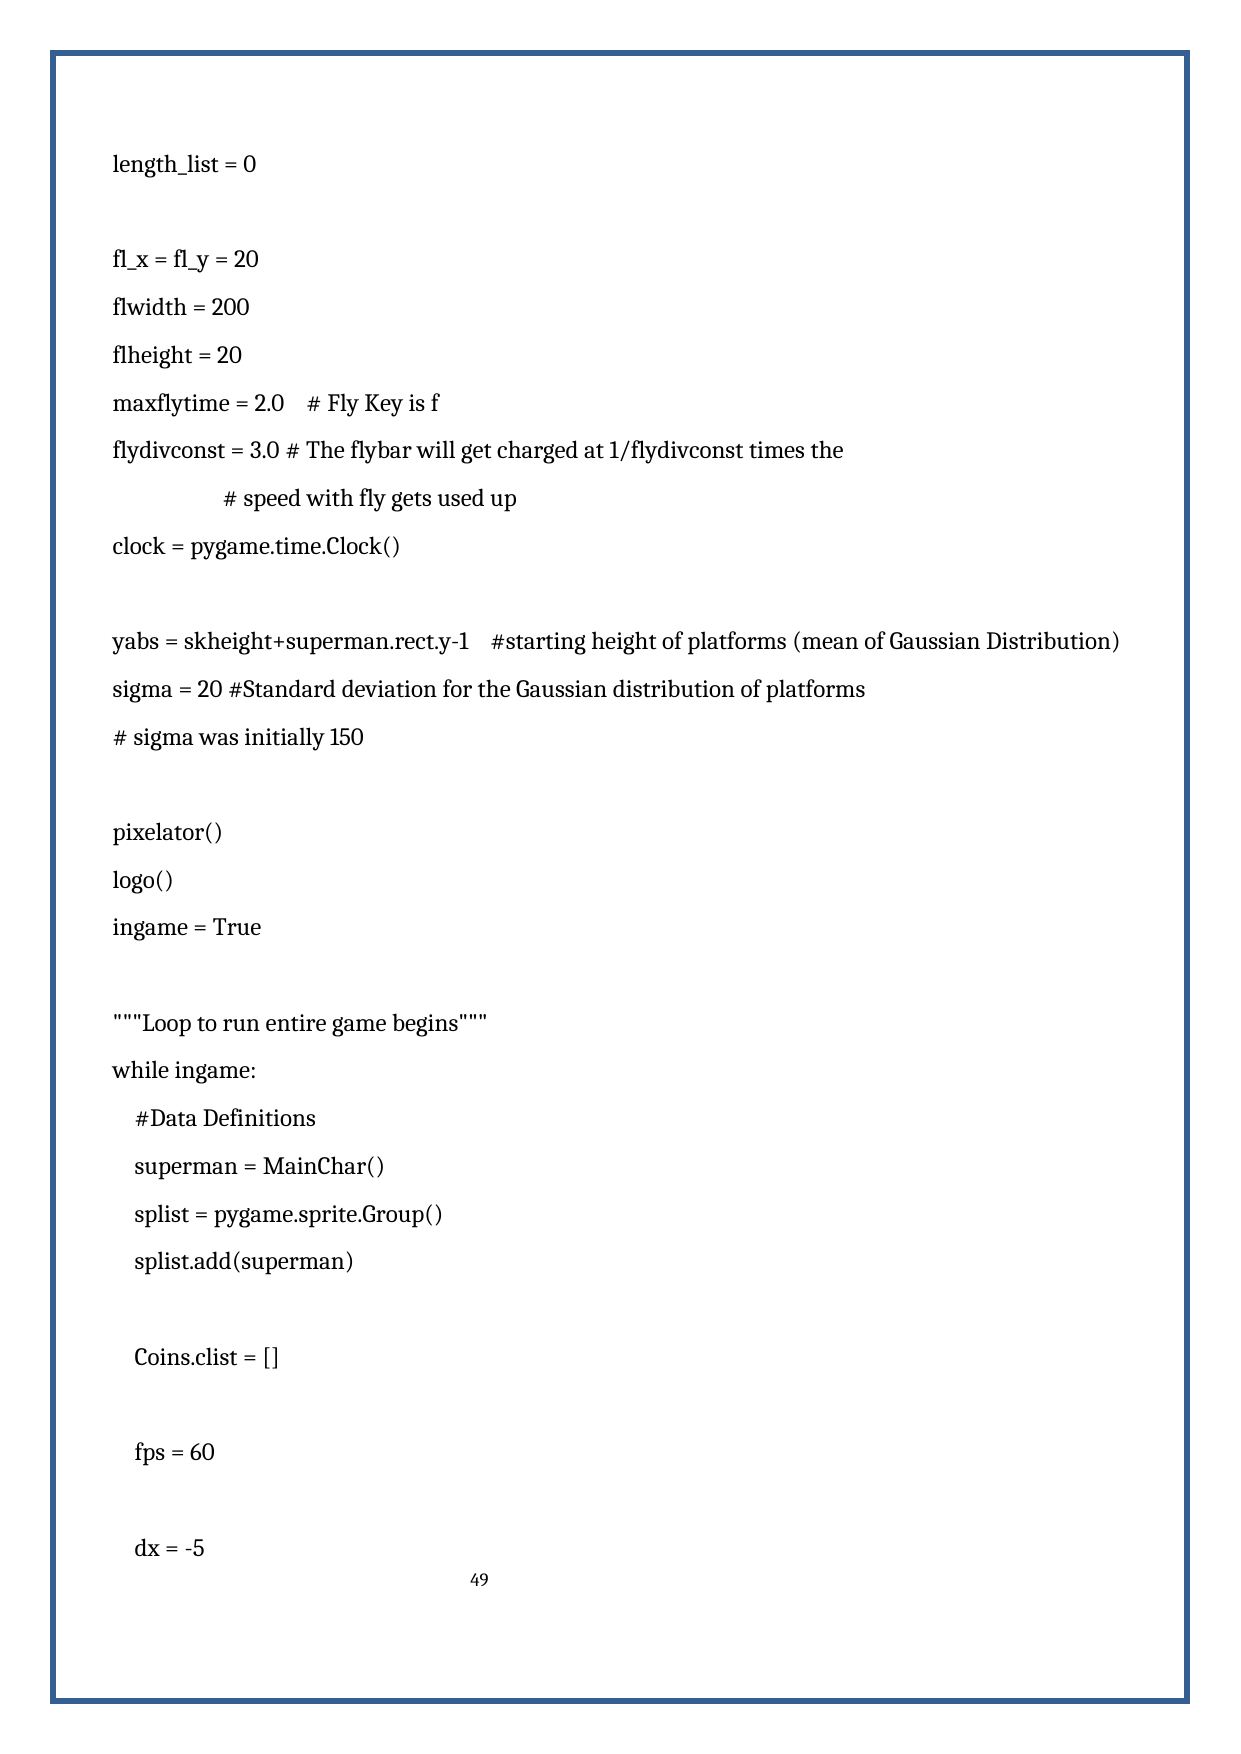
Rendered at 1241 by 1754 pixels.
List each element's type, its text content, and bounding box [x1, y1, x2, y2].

text ingame = True [112, 913, 1128, 942]
text """Loop to run entire game begins""" [112, 1009, 1128, 1037]
text superman = MainChar() [112, 1152, 1128, 1181]
text # sigma was initially 150 [112, 722, 1128, 751]
text sigma = 20 #Standard deviation for the Gaussian distribution of platforms [112, 675, 1128, 703]
text fps = 60 [112, 1438, 1128, 1467]
text # speed with fly gets used up [112, 484, 1128, 513]
text dx = -5 [112, 1533, 1128, 1562]
text #Data Definitions [112, 1104, 1128, 1133]
text splist.add(superman) [112, 1247, 1128, 1276]
text clock = pygame.time.Clock() [112, 532, 1128, 560]
text yabs = skheight+superman.rect.y-1 #starting height of platforms (mean of Gaussian Distribution) [112, 627, 1128, 656]
text maxflytime = 2.0 # Fly Key is f [112, 388, 1128, 417]
text fl_x = fl_y = 20 [112, 245, 1128, 274]
text flydivconst = 3.0 # The flybar will get charged at 1/flydivconst times the [112, 436, 1128, 465]
text while ingame: [112, 1056, 1128, 1085]
text Coins.clist = [] [112, 1343, 1128, 1371]
text flheight = 20 [112, 341, 1128, 369]
text splist = pygame.sprite.Group() [112, 1199, 1128, 1228]
text logo() [112, 866, 1128, 894]
text pixelator() [112, 818, 1128, 847]
text length_list = 0 [112, 150, 1128, 179]
text flwidth = 200 [112, 293, 1128, 322]
